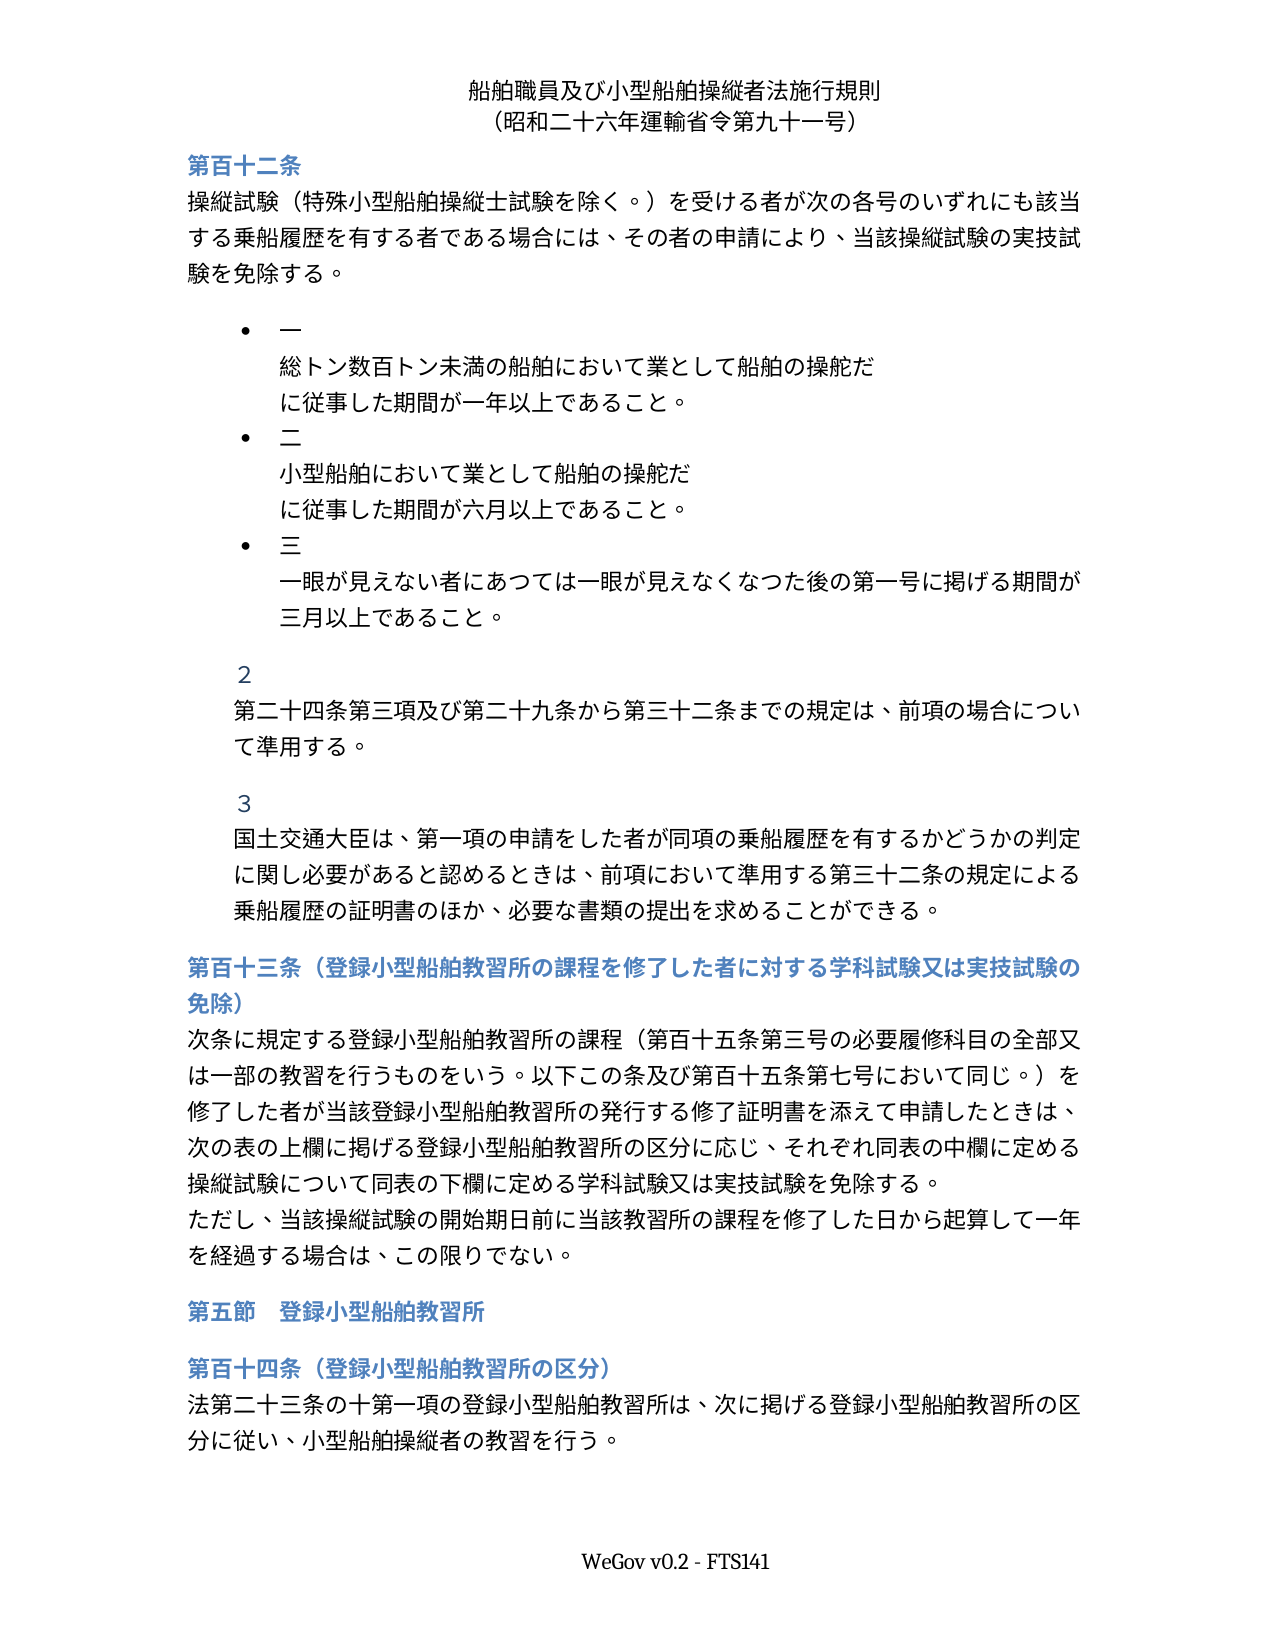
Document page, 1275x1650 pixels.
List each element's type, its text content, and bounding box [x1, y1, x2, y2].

list 三 一眼が見えない者にあつては一眼が見えなくなつた後の第一号に掲げる期間が三月以上であること。 [242, 530, 1087, 633]
subtitle 第百十二条 [187, 150, 1087, 181]
subtitle 第五節 登録小型船舶教習所 [187, 1296, 1087, 1328]
text 操縦試験（特殊小型船舶操縦士試験を除く。）を受ける者が次の各号のいずれにも該当する乗船履歴を有する者である場合には、その者の申請により、当該操縦試験の実技試験を免除する。 [187, 186, 1087, 289]
text 第二十四条第三項及び第二十九条から第三十二条までの規定は、前項の場合について準用する。 [233, 695, 1087, 762]
text 国土交通大臣は、第一項の申請をした者が同項の乗船履歴を有するかどうかの判定に関し必要があると認めるときは、前項において準用する第三十二条の規定による乗船履歴の証明書のほか、必要な書類の提出を求めることができる。 [233, 823, 1087, 927]
text 次条に規定する登録小型船舶教習所の課程（第百十五条第三号の必要履修科目の全部又は一部の教習を行うものをいう。以下この条及び第百十五条第七号において同じ。）を修了した者が当該登録小型船舶教習所の発行する修了証明書を添えて申請したときは、次の表の上欄に掲げる登録小型船舶教習所の区分に応じ、それぞれ同表の中欄に定める操縦試験について同表の下欄に定める学科試験又は実技試験を免除する。 ただし、当該操縦試験の開始期日前に当該教習所の課程を修了した日から起算して一年を経過する場合は、この限りでない。 [187, 1024, 1087, 1271]
subtitle ２ [233, 659, 1087, 690]
text 法第二十三条の十第一項の登録小型船舶教習所は、次に掲げる登録小型船舶教習所の区分に従い、小型船舶操縦者の教習を行う。 [187, 1389, 1087, 1456]
list 一 総トン数百トン未満の船舶において業として船舶の操舵だ に従事した期間が一年以上であること。 [242, 314, 1087, 418]
subtitle ３ [233, 787, 1087, 819]
subtitle 第百十四条（登録小型船舶教習所の区分） [187, 1353, 1087, 1384]
list 二 小型船舶において業として船舶の操舵だ に従事した期間が六月以上であること。 [242, 422, 1087, 526]
subtitle 第百十三条（登録小型船舶教習所の課程を修了した者に対する学科試験又は実技試験の免除） [187, 952, 1087, 1019]
